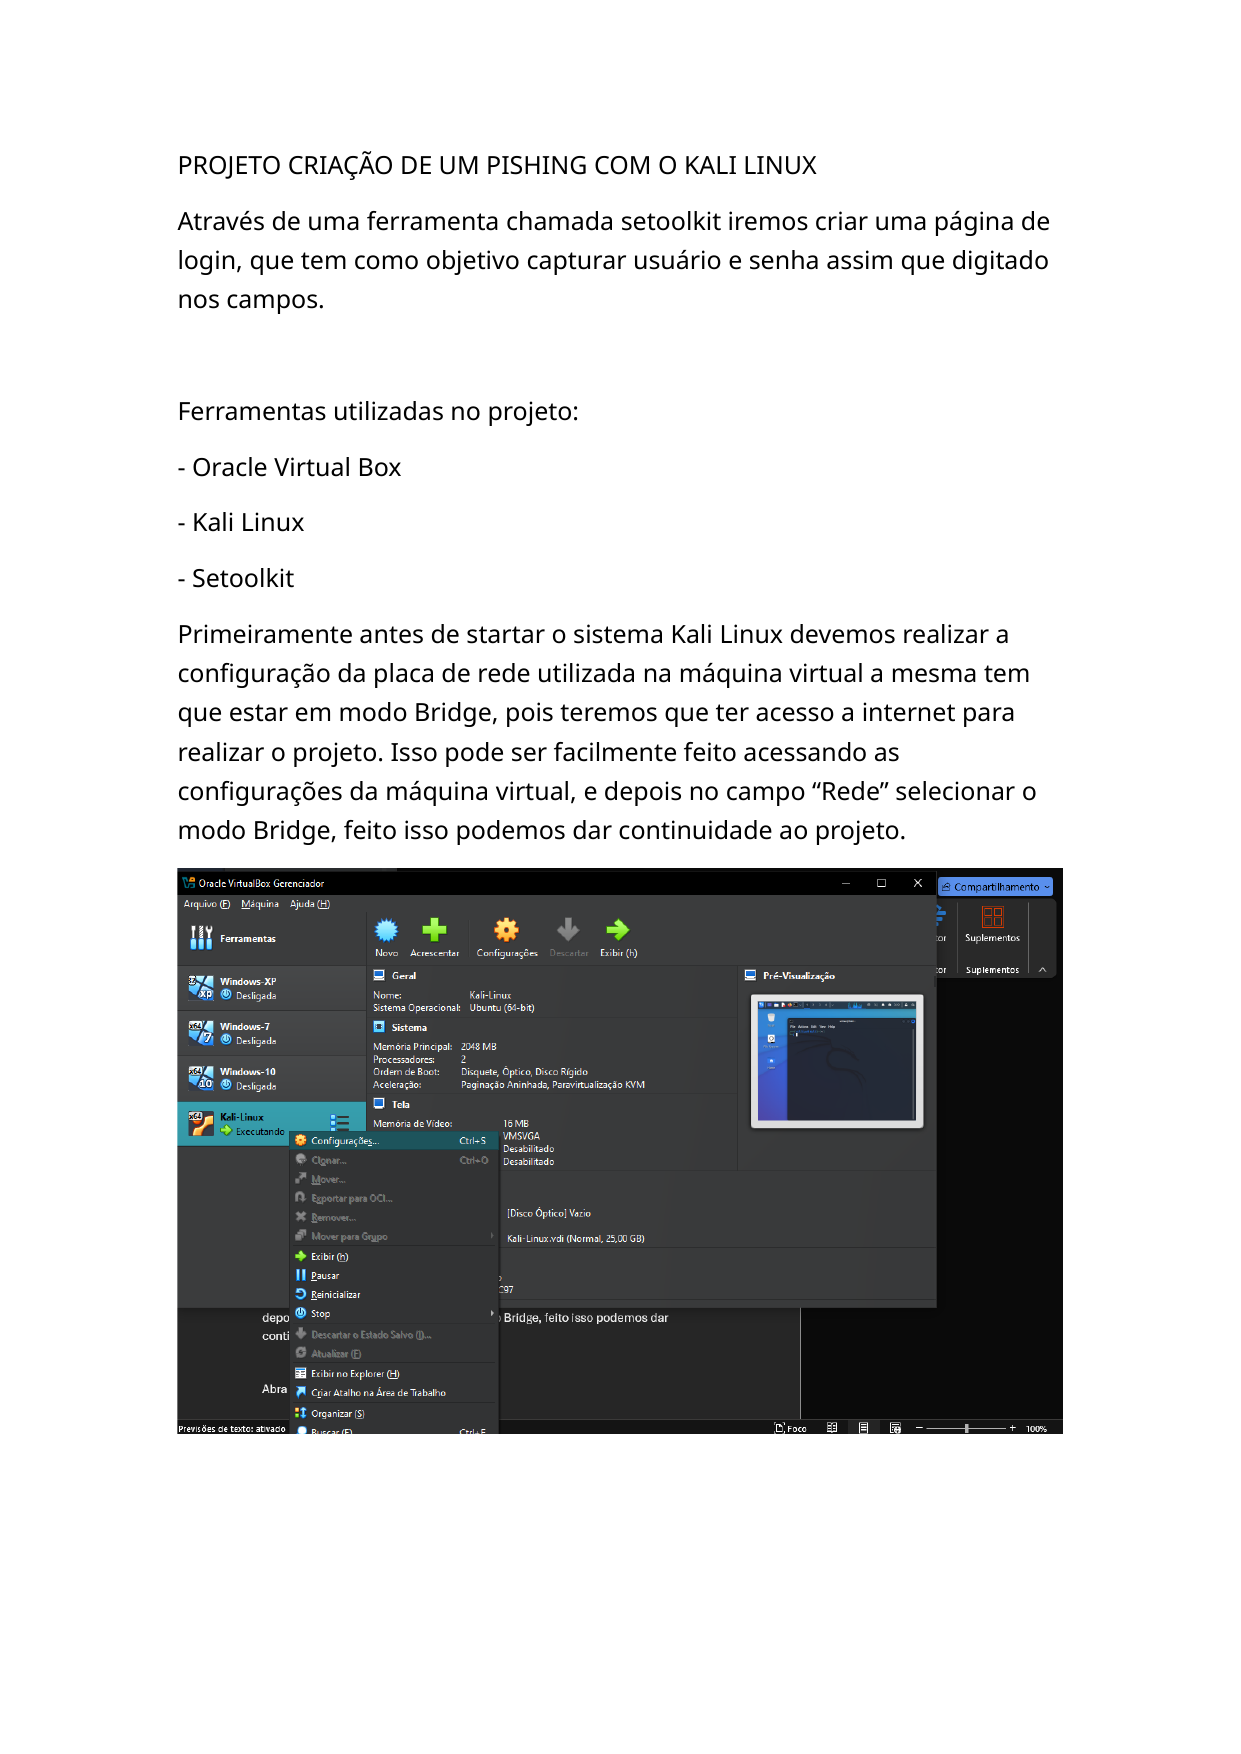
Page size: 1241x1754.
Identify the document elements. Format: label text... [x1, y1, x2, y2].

picture [177, 868, 1063, 1434]
text - Oracle Virtual Box [177, 449, 1063, 483]
text Através de uma ferramenta chamada setoolkit iremos criar uma página de login, que tem como objetivo capturar usuário e senha assim que digitado nos campos. [177, 203, 1063, 316]
text Primeiramente antes de startar o sistema Kali Linux devemos realizar a configuração da placa de rede utilizada na máquina virtual a mesma tem que estar em modo Bridge, pois teremos que ter acesso a internet para realizar o projeto. Isso pode ser facilmente feito acessando as configurações da máquina virtual, e depois no campo “Rede” selecionar o modo Bridge, feito isso podemos dar continuidade ao projeto. [177, 617, 1063, 847]
text - Kali Linux [177, 505, 1063, 539]
text - Setoolkit [177, 561, 1063, 595]
text Ferramentas utilizadas no projeto: [177, 393, 1063, 427]
text PROJETO CRIAÇÃO DE UM PISHING COM O KALI LINUX [177, 148, 1063, 182]
